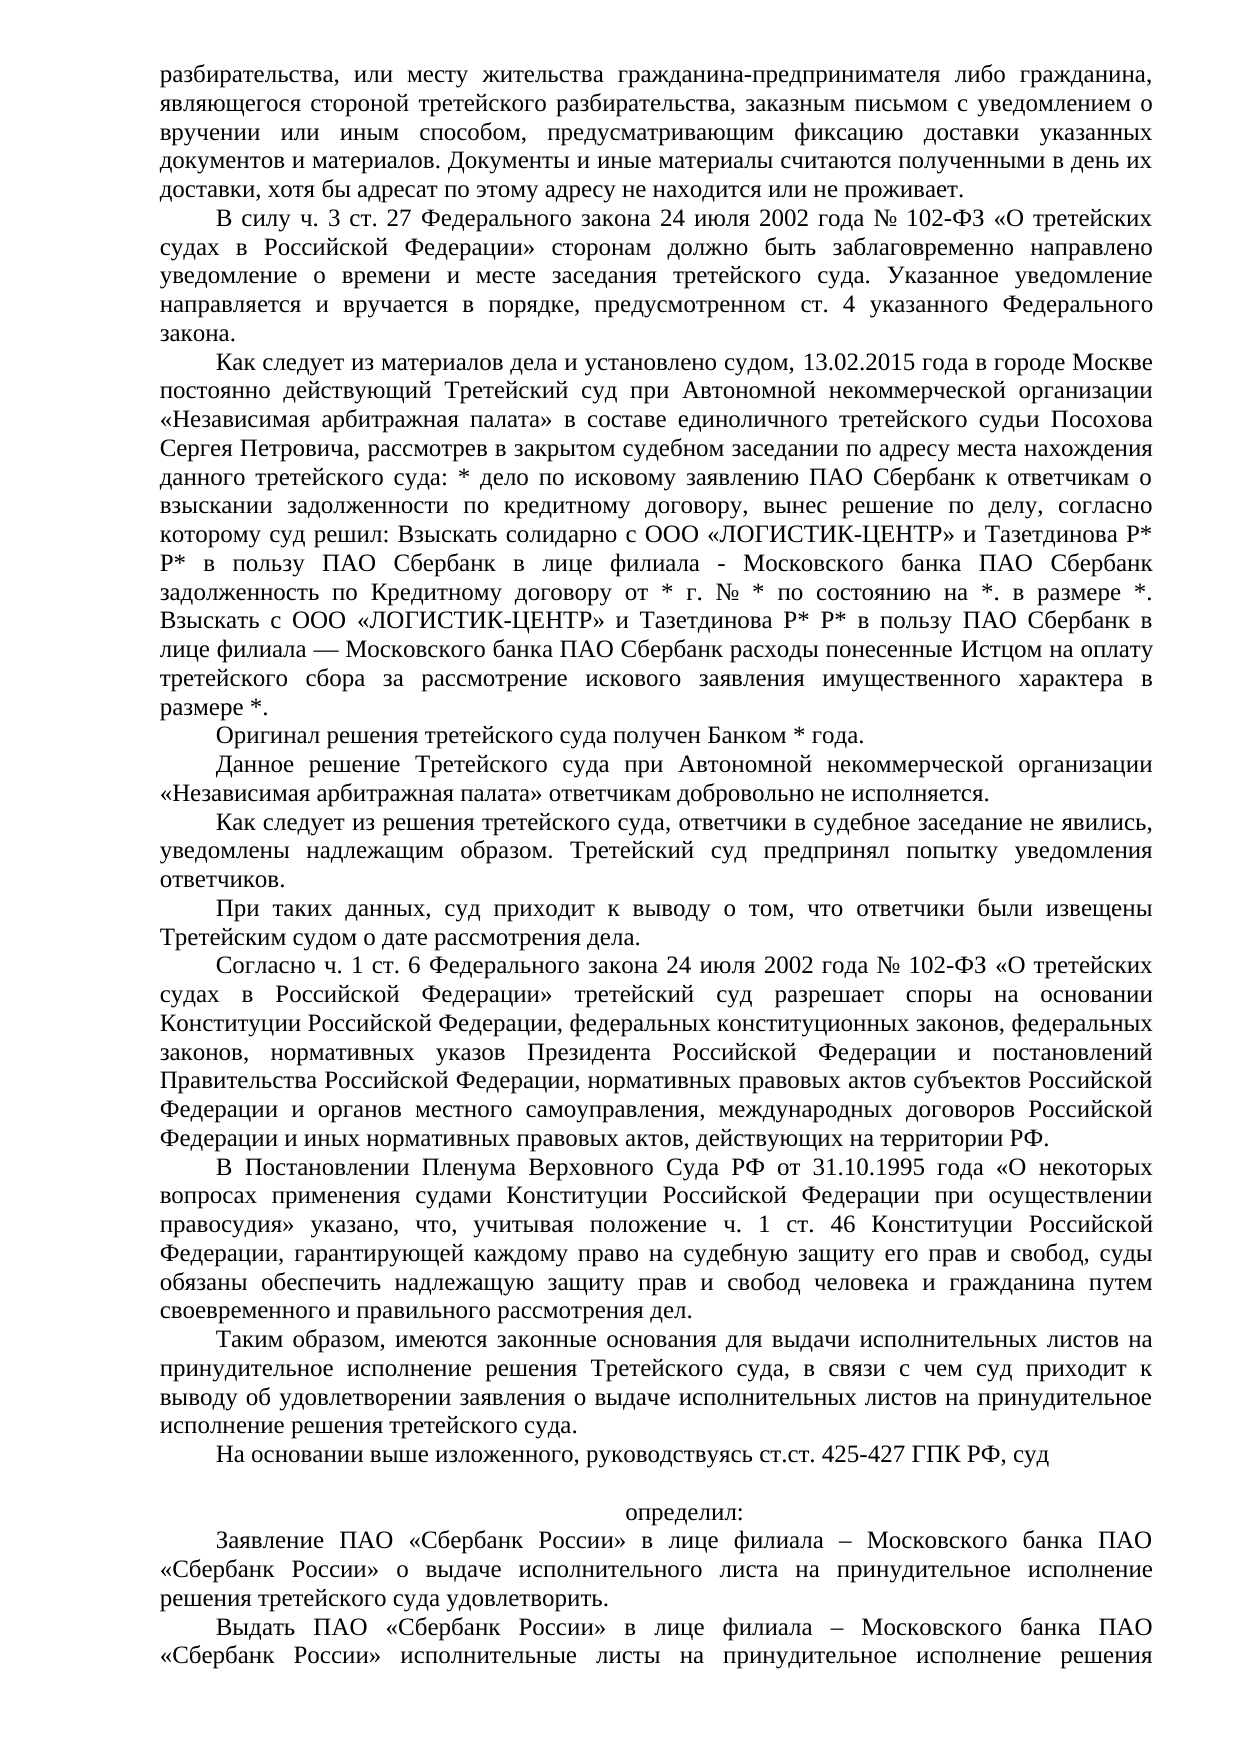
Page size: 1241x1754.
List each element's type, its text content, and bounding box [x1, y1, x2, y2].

text Заявление ПАО «Сбербанк России» в лице филиала – Московского банка ПАО «Сбербанк России» о выдаче исполнительного листа на принудительное исполнение решения третейского суда удовлетворить. [159, 1525, 1153, 1612]
text Как следует из материалов дела и установлено судом, 13.02.2015 года в городе Москве постоянно действующий Третейский суд при Автономной некоммерческой организации «Независимая арбитражная палата» в составе единоличного третейского судьи Посохова Сергея Петровича, рассмотрев в закрытом судебном заседании по адресу места нахождения данного третейского суда: * дело по исковому заявлению ПАО Сбербанк к ответчикам о взыскании задолженности по кредитному договору, вынес решение по делу, согласно которому суд решил: Взыскать солидарно с ООО «ЛОГИСТИК-ЦЕНТР» и Тазетдинова Р* Р* в пользу ПАО Сбербанк в лице филиала - Московского банка ПАО Сбербанк задолженность по Кредитному договору от * г. № * по состоянию на *. в размере *. Взыскать с ООО «ЛОГИСТИК-ЦЕНТР» и Тазетдинова Р* Р* в пользу ПАО Сбербанк в лице филиала — Московского банка ПАО Сбербанк расходы понесенные Истцом на оплату третейского сбора за рассмотрение искового заявления имущественного характера в размере *. [159, 347, 1153, 720]
text При таких данных, суд приходит к выводу о том, что ответчики были извещены Третейским судом о дате рассмотрения дела. [159, 893, 1153, 950]
text Таким образом, имеются законные основания для выдачи исполнительных листов на принудительное исполнение решения Третейского суда, в связи с чем суд приходит к выводу об удовлетворении заявления о выдаче исполнительных листов на принудительное исполнение решения третейского суда. [159, 1324, 1153, 1439]
text определил: [159, 1497, 1153, 1525]
text В силу ч. 3 ст. 27 Федерального закона 24 июля 2002 года № 102-ФЗ «О третейских судах в Российской Федерации» сторонам должно быть заблаговременно направлено уведомление о времени и месте заседания третейского суда. Указанное уведомление направляется и вручается в порядке, предусмотренном ст. 4 указанного Федерального закона. [159, 203, 1153, 347]
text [159, 1612, 1153, 1669]
text Данное решение Третейского суда при Автономной некоммерческой организации «Независимая арбитражная палата» ответчикам добровольно не исполняется. [159, 749, 1153, 807]
text На основании выше изложенного, руководствуясь ст.ст. 425-427 ГПК РФ, суд [159, 1439, 1153, 1468]
text В Постановлении Пленума Верховного Суда РФ от 31.10.1995 года «О некоторых вопросах применения судами Конституции Российской Федерации при осуществлении правосудия» указано, что, учитывая положение ч. 1 ст. 46 Конституции Российской Федерации, гарантирующей каждому право на судебную защиту его прав и свобод, суды обязаны обеспечить надлежащую защиту прав и свобод человека и гражданина путем своевременного и правильного рассмотрения дел. [159, 1152, 1153, 1324]
text Согласно ч. 1 ст. 6 Федерального закона 24 июля 2002 года № 102-ФЗ «О третейских судах в Российской Федерации» третейский суд разрешает споры на основании Конституции Российской Федерации, федеральных конституционных законов, федеральных законов, нормативных указов Президента Российской Федерации и постановлений Правительства Российской Федерации, нормативных правовых актов субъектов Российской Федерации и органов местного самоуправления, международных договоров Российской Федерации и иных нормативных правовых актов, действующих на территории РФ. [159, 950, 1153, 1152]
text Оригинал решения третейского суда получен Банком * года. [159, 720, 1153, 749]
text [159, 59, 1153, 203]
text Как следует из решения третейского суда, ответчики в судебное заседание не явились, уведомлены надлежащим образом. Третейский суд предпринял попытку уведомления ответчиков. [159, 807, 1153, 893]
